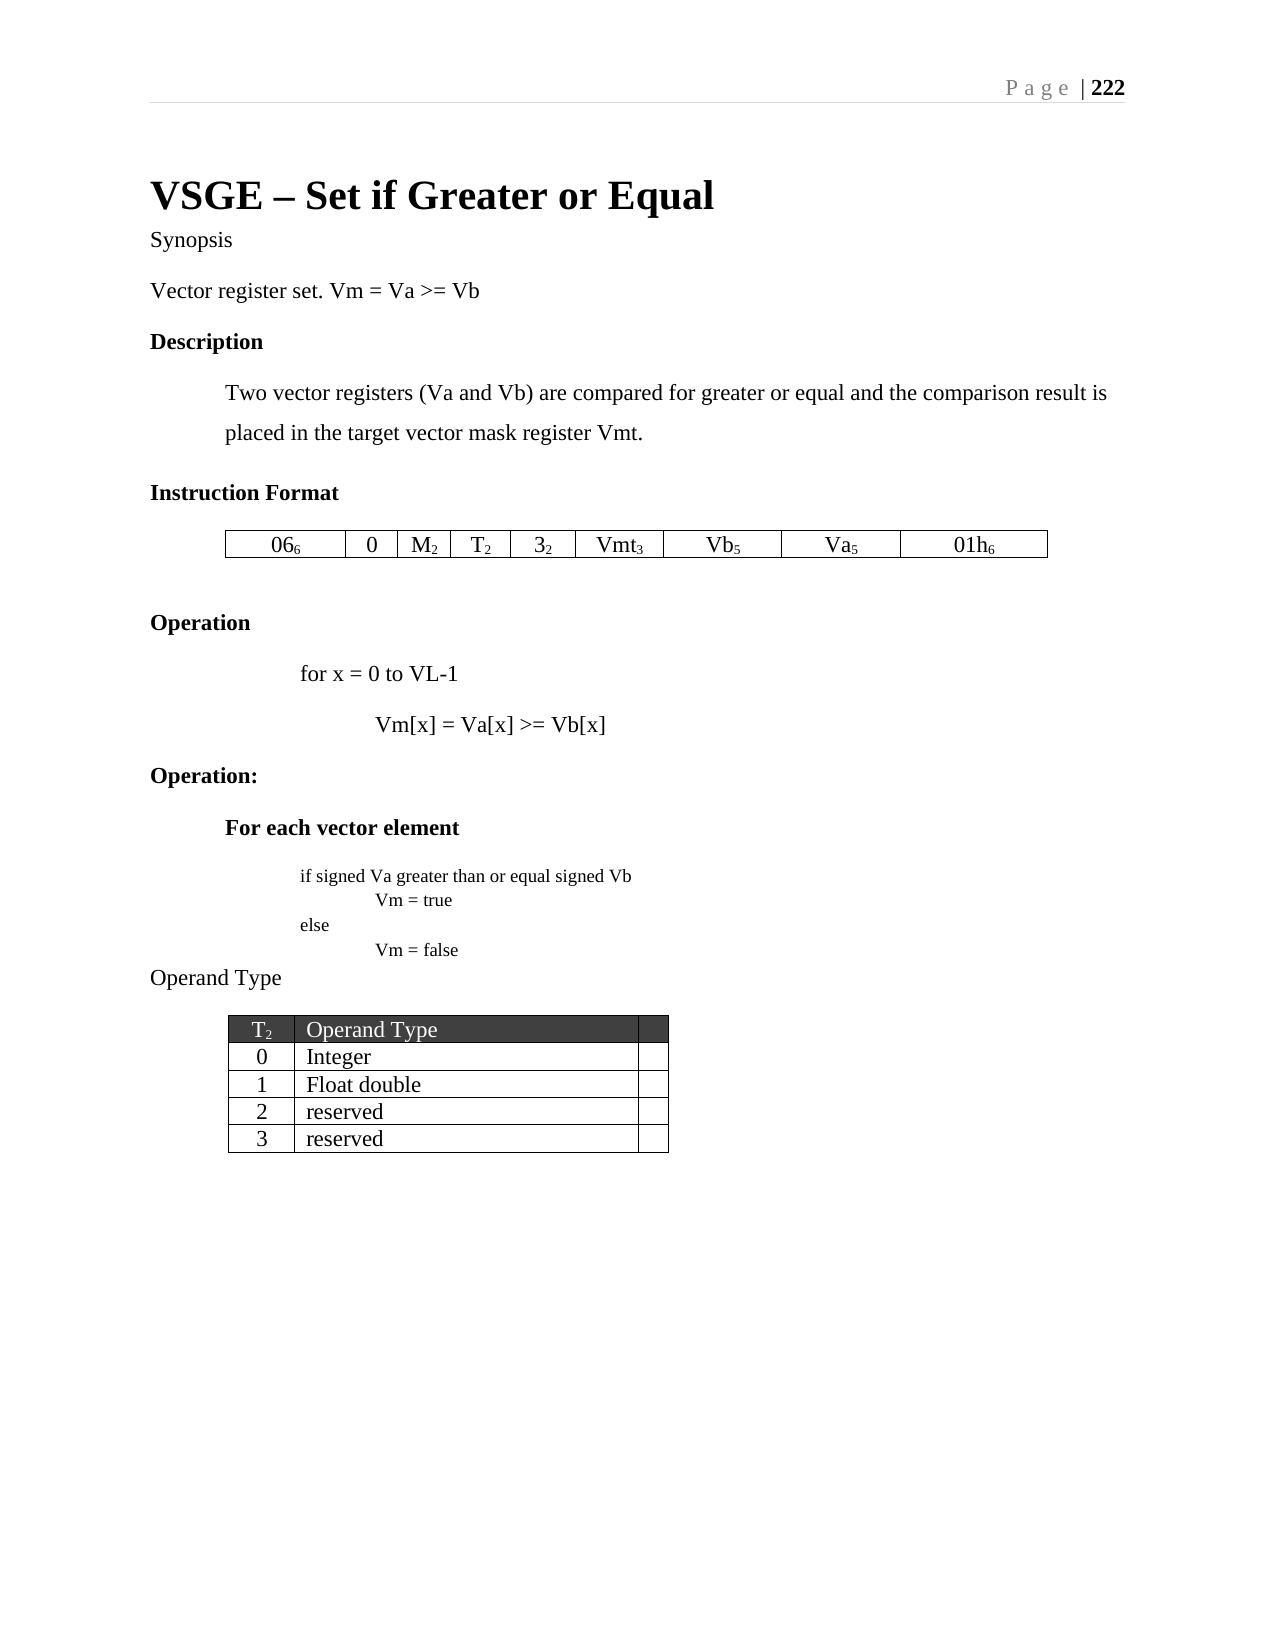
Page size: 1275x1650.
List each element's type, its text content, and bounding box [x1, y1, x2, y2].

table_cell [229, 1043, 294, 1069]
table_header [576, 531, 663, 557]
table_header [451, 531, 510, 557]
text Instruction Format [150, 479, 1125, 505]
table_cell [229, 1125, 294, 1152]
text Operand Type [150, 964, 1125, 990]
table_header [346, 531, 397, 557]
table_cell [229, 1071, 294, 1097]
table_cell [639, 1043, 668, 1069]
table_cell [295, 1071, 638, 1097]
text Vm = true [300, 889, 1125, 911]
text Operation: [150, 762, 1125, 789]
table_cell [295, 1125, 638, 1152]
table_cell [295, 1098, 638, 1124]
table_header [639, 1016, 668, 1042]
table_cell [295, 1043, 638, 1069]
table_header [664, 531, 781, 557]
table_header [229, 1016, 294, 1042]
text Vm = false [300, 939, 1125, 961]
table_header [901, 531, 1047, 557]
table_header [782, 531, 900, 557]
text if signed Va greater than or equal signed Vb [300, 864, 1125, 886]
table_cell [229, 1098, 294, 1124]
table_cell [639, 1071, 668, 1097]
text Two vector registers (Va and Vb) are compared for greater or equal and the comparison result is placed in the target vector mask register Vmt. [225, 379, 1125, 445]
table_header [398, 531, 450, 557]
text Operation [150, 609, 1125, 636]
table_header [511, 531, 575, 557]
text for x = 0 to VL-1 [225, 660, 1125, 687]
text Vm[x] = Va[x] >= Vb[x] [300, 711, 1125, 738]
text For each vector element [225, 813, 1125, 840]
text Vector register set. Vm = Va >= Vb [150, 277, 1125, 303]
text else [300, 914, 1125, 936]
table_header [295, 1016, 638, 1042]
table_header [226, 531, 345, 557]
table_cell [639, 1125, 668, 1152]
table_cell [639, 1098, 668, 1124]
subtitle VSGE – Set if Greater or Equal [150, 171, 1125, 219]
text Description [150, 328, 1125, 354]
text Synopsis [150, 226, 1125, 252]
